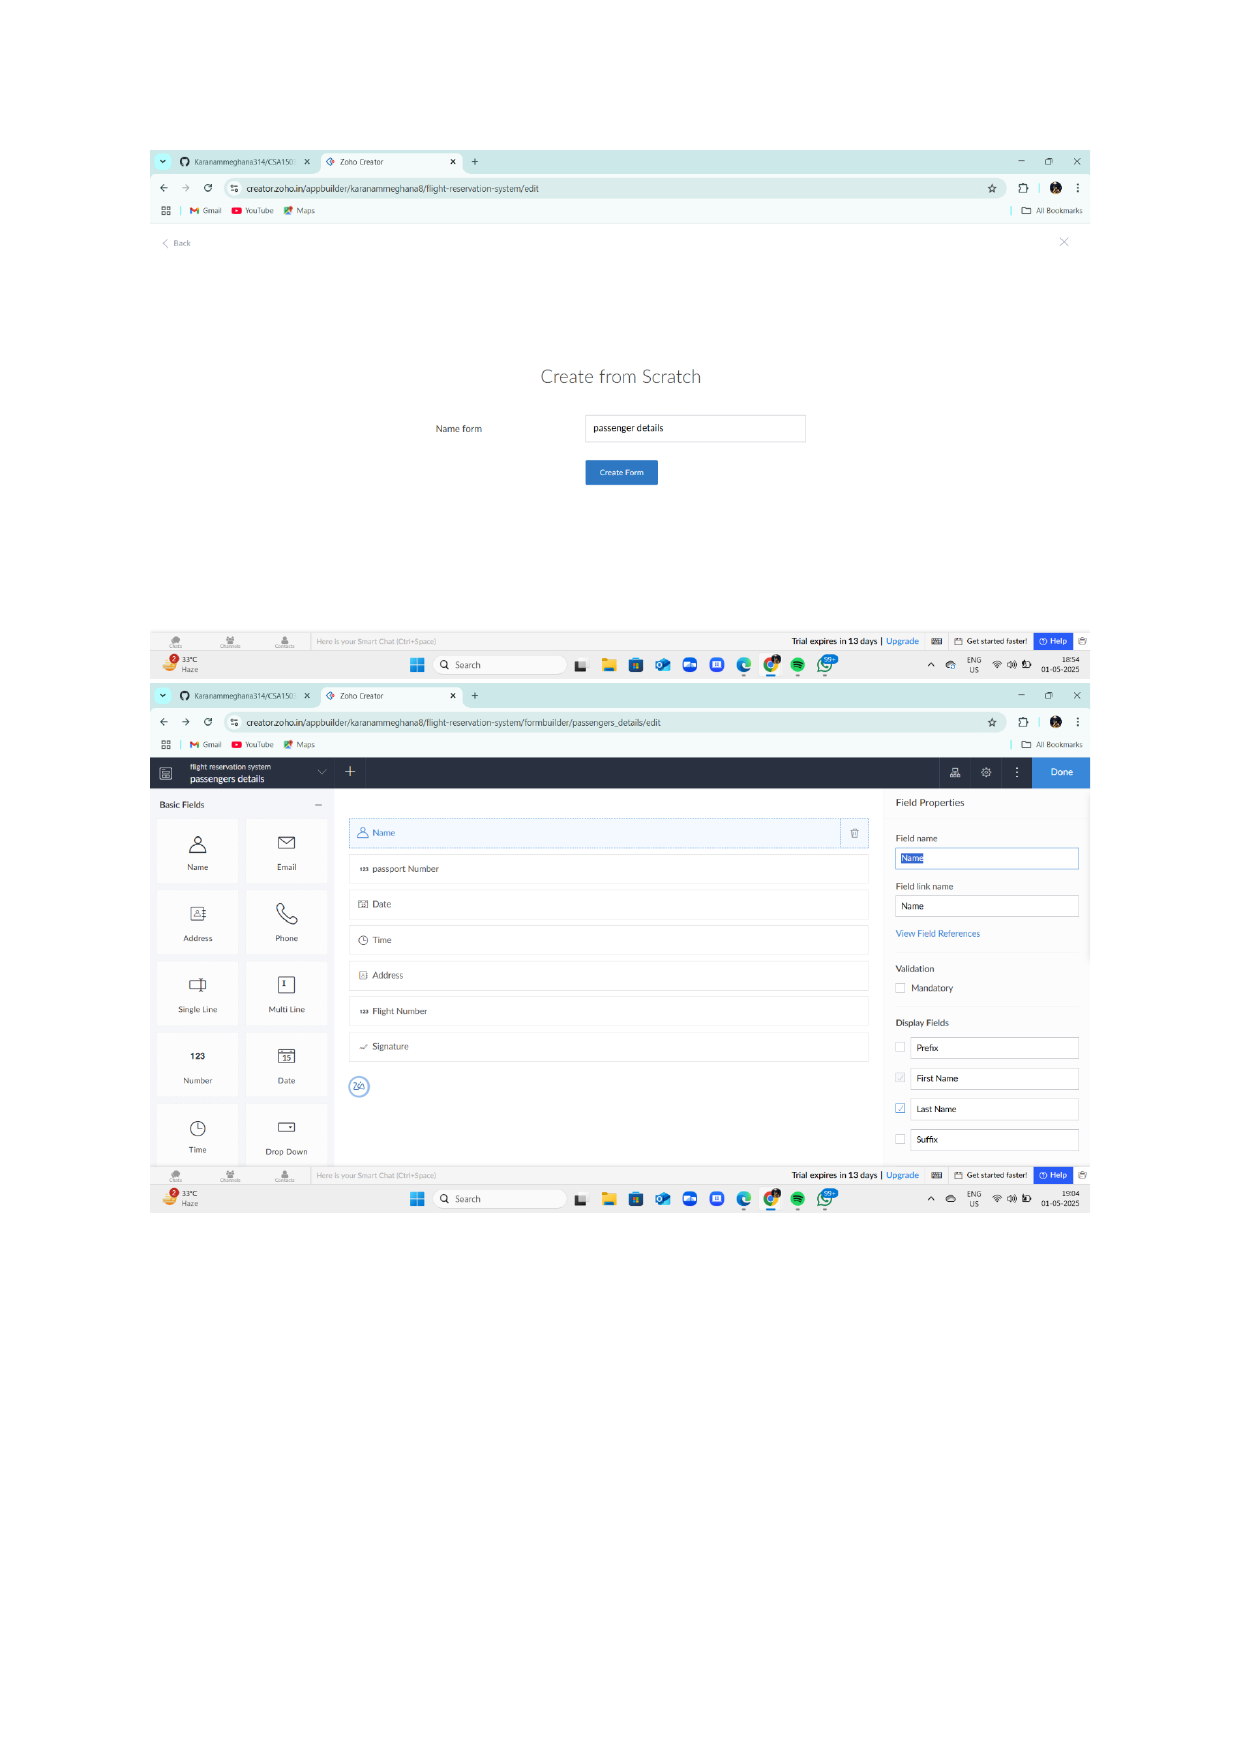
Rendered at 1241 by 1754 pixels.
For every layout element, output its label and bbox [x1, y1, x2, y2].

picture [150, 150, 1091, 679]
picture [150, 683, 1091, 1213]
